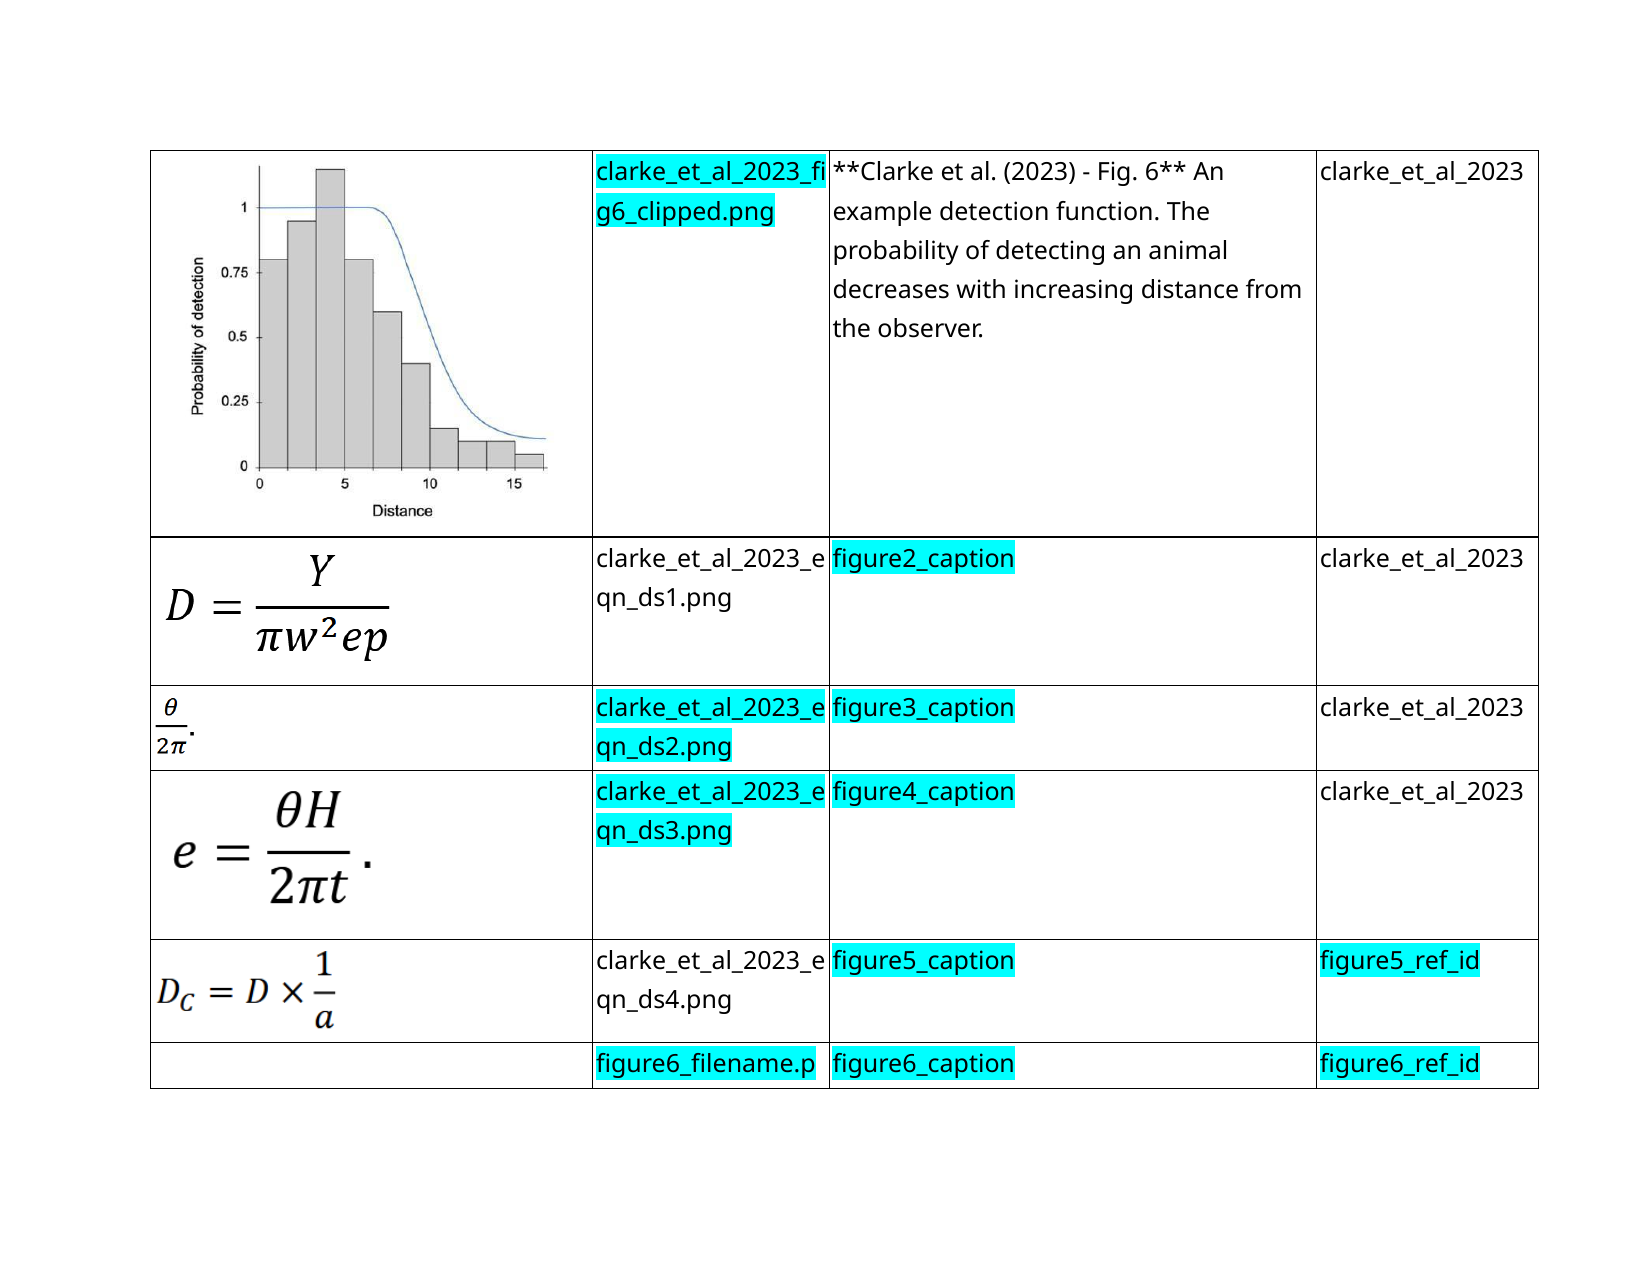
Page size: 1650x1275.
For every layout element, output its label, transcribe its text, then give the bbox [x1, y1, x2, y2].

table_cell figure6_filename.png [593, 1043, 829, 1087]
table_cell figure4_caption [830, 771, 1316, 939]
picture [153, 773, 410, 932]
table_cell clarke_et_al_2023 [1317, 538, 1538, 685]
table_cell clarke_et_al_2023_eqn_ds3.png [593, 771, 829, 939]
picture [153, 943, 350, 1036]
table_cell figure3_caption [830, 686, 1316, 769]
table_cell figure2_caption [830, 538, 1316, 685]
table_cell [151, 940, 592, 1042]
picture [153, 540, 410, 678]
picture [153, 689, 196, 760]
table_cell [151, 1043, 592, 1087]
table_cell clarke_et_al_2023 [1317, 686, 1538, 769]
table_cell clarke_et_al_2023_eqn_ds2.png [593, 686, 829, 769]
table_cell [151, 538, 592, 685]
picture [153, 153, 590, 534]
table_cell figure5_caption [830, 940, 1316, 1042]
table_cell clarke_et_al_2023_fig6_clipped.png [593, 151, 829, 536]
table_cell **Clarke et al. (2023) - Fig. 6** An example detection function. The probability of detecting an animal decreases with increasing distance from the observer. [830, 151, 1316, 536]
table_cell clarke_et_al_2023 [1317, 151, 1538, 536]
table_cell [151, 771, 592, 939]
table_cell clarke_et_al_2023 [1317, 771, 1538, 939]
table_cell figure5_ref_id [1317, 940, 1538, 1042]
table_cell figure6_ref_id [1317, 1043, 1538, 1087]
table_cell figure6_caption [830, 1043, 1316, 1087]
table_cell clarke_et_al_2023_eqn_ds4.png [593, 940, 829, 1042]
table_cell clarke_et_al_2023_eqn_ds1.png [593, 538, 829, 685]
table_cell [151, 686, 592, 769]
